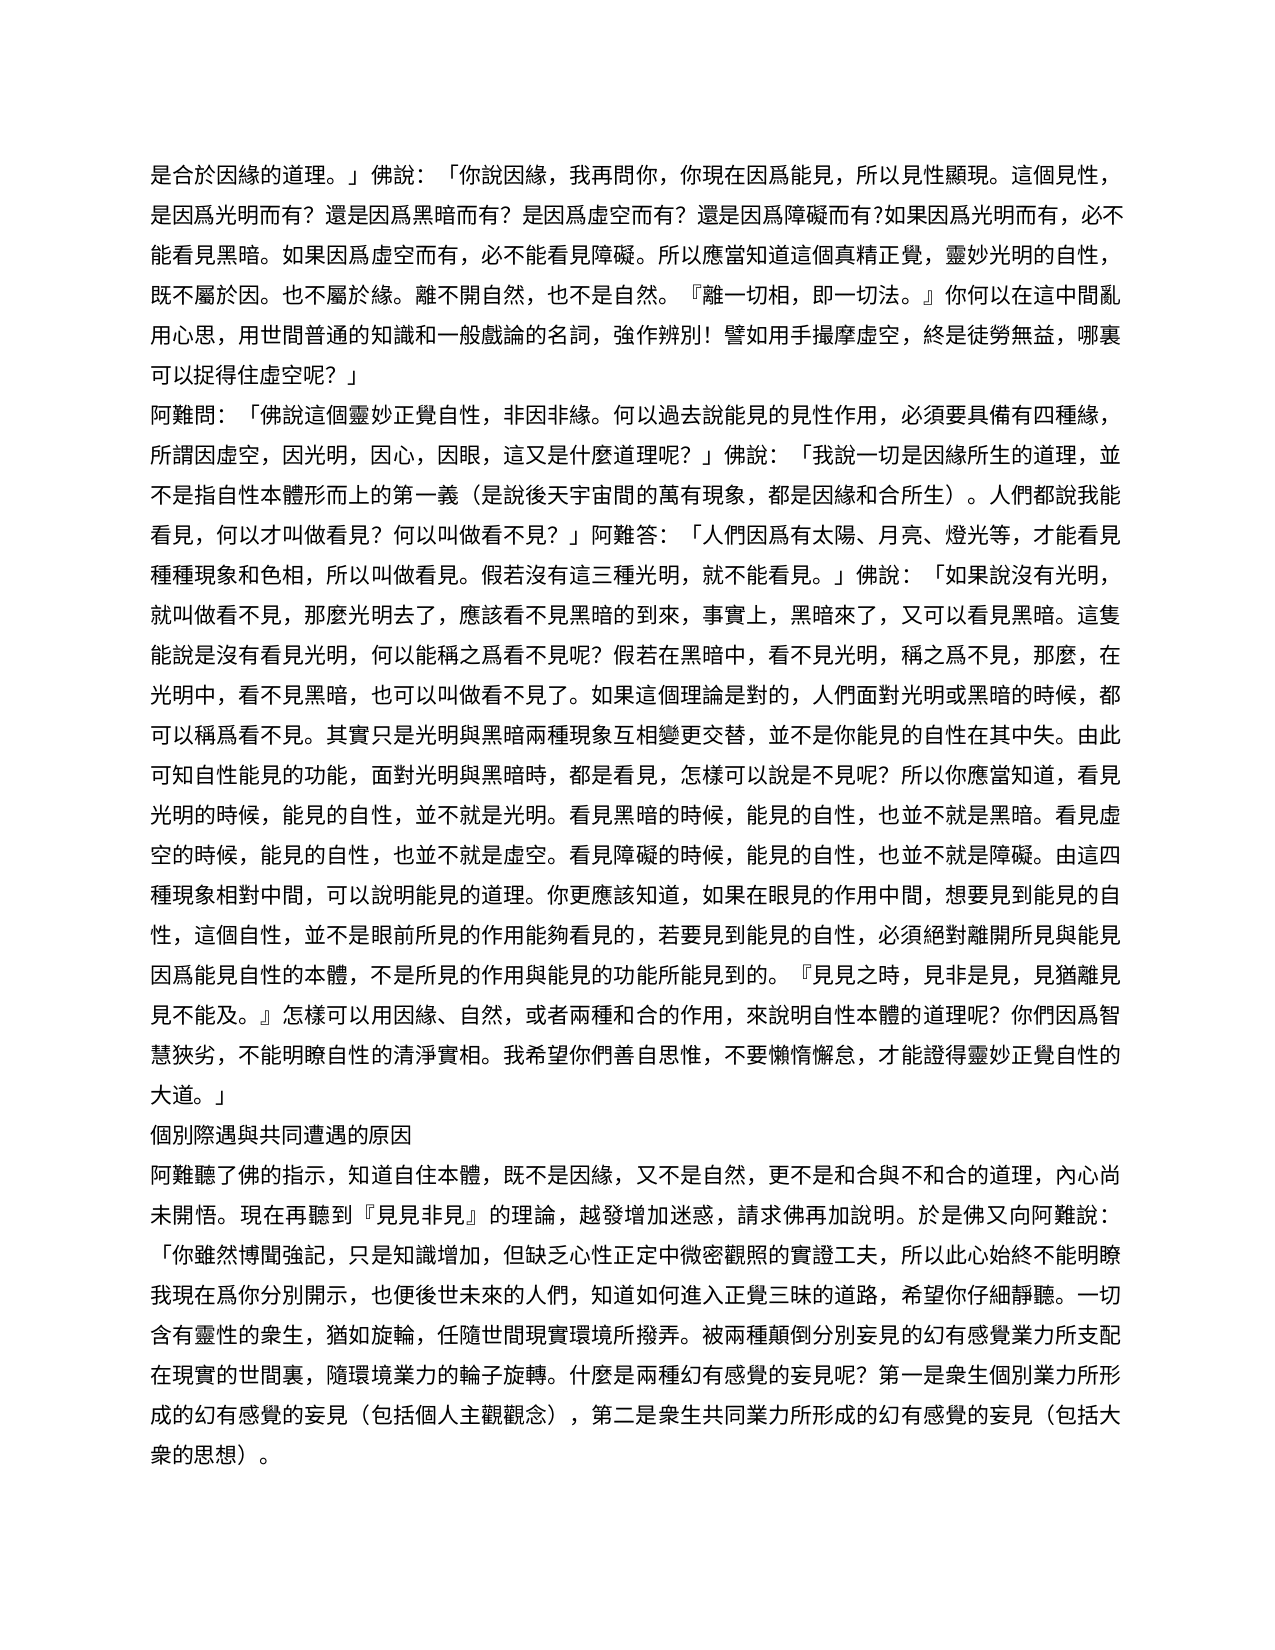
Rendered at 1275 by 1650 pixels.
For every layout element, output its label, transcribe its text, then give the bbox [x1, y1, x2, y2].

text 個別際遇與共同遭遇的原因 [150, 1110, 1125, 1150]
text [150, 150, 1125, 390]
text 阿難聽了佛的指示，知道自住本體，既不是因緣，又不是自然，更不是和合與不和合的道理，內心尚未開悟。現在再聽到『見見非見』的理論，越發增加迷惑，請求佛再加說明。於是佛又向阿難說：「你雖然博聞強記，只是知識增加，但缺乏心性正定中微密觀照的實證工夫，所以此心始終不能明瞭。我現在爲你分別開示，也便後世未來的人們，知道如何進入正覺三昧的道路，希望你仔細靜聽。一切含有靈性的衆生，猶如旋輪，任隨世間現實環境所撥弄。被兩種顛倒分別妄見的幻有感覺業力所支配，在現實的世間裏，隨環境業力的輪子旋轉。什麼是兩種幻有感覺的妄見呢？第一是衆生個別業力所形成的幻有感覺的妄見（包括個人主觀觀念），第二是衆生共同業力所形成的幻有感覺的妄見（包括大衆的思想）。 [150, 1150, 1125, 1470]
text 阿難問：「佛說這個靈妙正覺自性，非因非緣。何以過去說能見的見性作用，必須要具備有四種緣，所謂因虛空，因光明，因心，因眼，這又是什麼道理呢？」佛說：「我說一切是因緣所生的道理，並不是指自性本體形而上的第一義（是說後天宇宙間的萬有現象，都是因緣和合所生）。人們都說我能看見，何以才叫做看見？何以叫做看不見？」阿難答：「人們因爲有太陽、月亮、燈光等，才能看見種種現象和色相，所以叫做看見。假若沒有這三種光明，就不能看見。」佛說：「如果說沒有光明，就叫做看不見，那麼光明去了，應該看不見黑暗的到來，事實上，黑暗來了，又可以看見黑暗。這隻能說是沒有看見光明，何以能稱之爲看不見呢？假若在黑暗中，看不見光明，稱之爲不見，那麼，在光明中，看不見黑暗，也可以叫做看不見了。如果這個理論是對的，人們面對光明或黑暗的時候，都可以稱爲看不見。其實只是光明與黑暗兩種現象互相變更交替，並不是你能見的自性在其中失。由此可知自性能見的功能，面對光明與黑暗時，都是看見，怎樣可以說是不見呢？所以你應當知道，看見光明的時候，能見的自性，並不就是光明。看見黑暗的時候，能見的自性，也並不就是黑暗。看見虛空的時候，能見的自性，也並不就是虛空。看見障礙的時候，能見的自性，也並不就是障礙。由這四種現象相對中間，可以說明能見的道理。你更應該知道，如果在眼見的作用中間，想要見到能見的自性，這個自性，並不是眼前所見的作用能夠看見的，若要見到能見的自性，必須絕對離開所見與能見。因爲能見自性的本體，不是所見的作用與能見的功能所能見到的。『見見之時，見非是見，見猶離見，見不能及。』怎樣可以用因緣、自然，或者兩種和合的作用，來說明自性本體的道理呢？你們因爲智慧狹劣，不能明瞭自性的清淨實相。我希望你們善自思惟，不要懶惰懈怠，才能證得靈妙正覺自性的大道。」 [150, 390, 1125, 1110]
